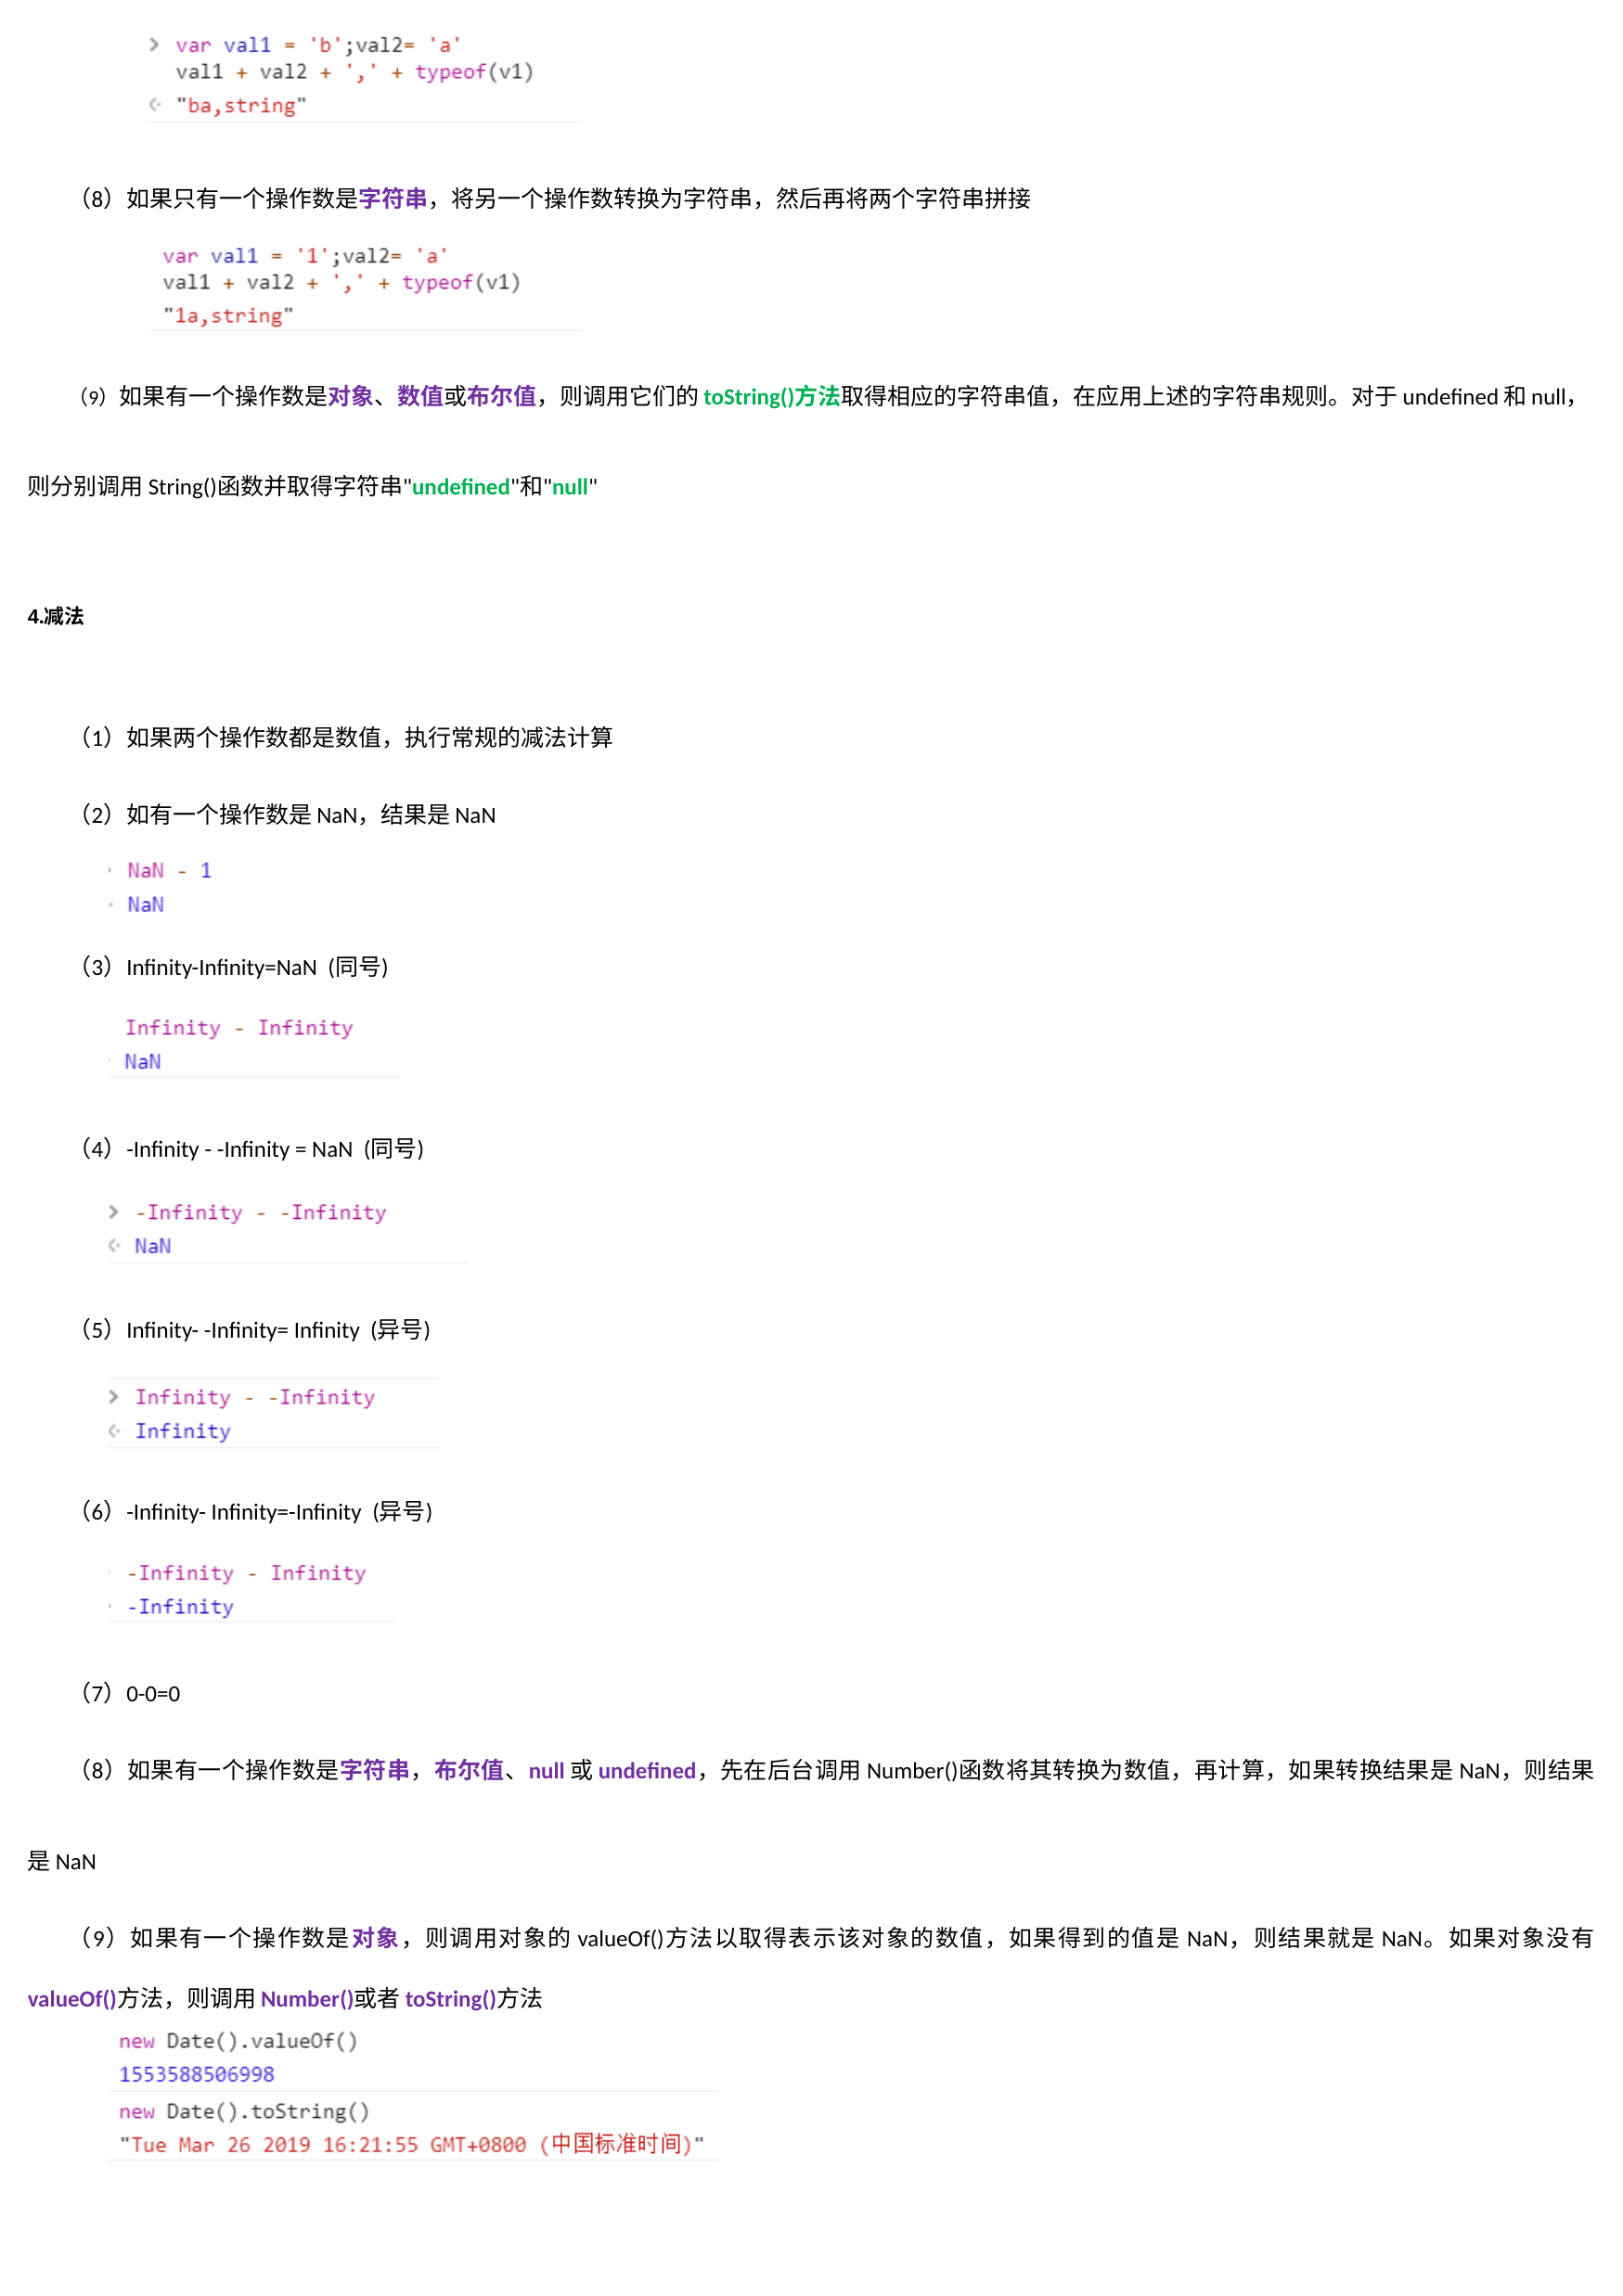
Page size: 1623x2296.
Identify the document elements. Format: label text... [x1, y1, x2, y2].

picture [109, 1557, 394, 1630]
text （6）-Infinity- Infinity=-Infinity (异号) [27, 1480, 1595, 1540]
text （7）0-0=0 [27, 1661, 1595, 1722]
picture [109, 1375, 440, 1457]
picture [109, 860, 290, 919]
text （8）如果有一个操作数是字符串，布尔值、null或undefined，先在后台调用Number()函数将其转换为数值，再计算，如果转换结果是NaN，则结果是NaN [27, 1738, 1595, 1890]
text （3）Infinity-Infinity=NaN (同号) [27, 935, 1595, 995]
text （5）Infinity- -Infinity= Infinity (异号) [27, 1298, 1595, 1358]
text （2）如有一个操作数是NaN，结果是NaN [27, 783, 1595, 843]
picture [109, 1193, 469, 1268]
picture [109, 2027, 719, 2170]
picture [109, 1012, 401, 1081]
text 4.减法 [27, 600, 1595, 630]
text （9）如果有一个操作数是对象、数值或布尔值，则调用它们的toString()方法取得相应的字符串值，在应用上述的字符串规则。对于undefined和null，则分别调用String()函数并取得字符串"undefined"和"null" [27, 365, 1595, 516]
picture [148, 244, 583, 339]
picture [148, 32, 583, 124]
text （9）如果有一个操作数是对象，则调用对象的valueOf()方法以取得表示该对象的数值，如果得到的值是NaN，则结果就是NaN。如果对象没有valueOf()方法，则调用Number()或者toString()方法 [27, 1906, 1595, 2027]
text （4）-Infinity - -Infinity = NaN (同号) [27, 1117, 1595, 1177]
text （8）如果只有一个操作数是字符串，将另一个操作数转换为字符串，然后再将两个字符串拼接 [27, 167, 1595, 227]
text （1）如果两个操作数都是数值，执行常规的减法计算 [27, 706, 1595, 766]
